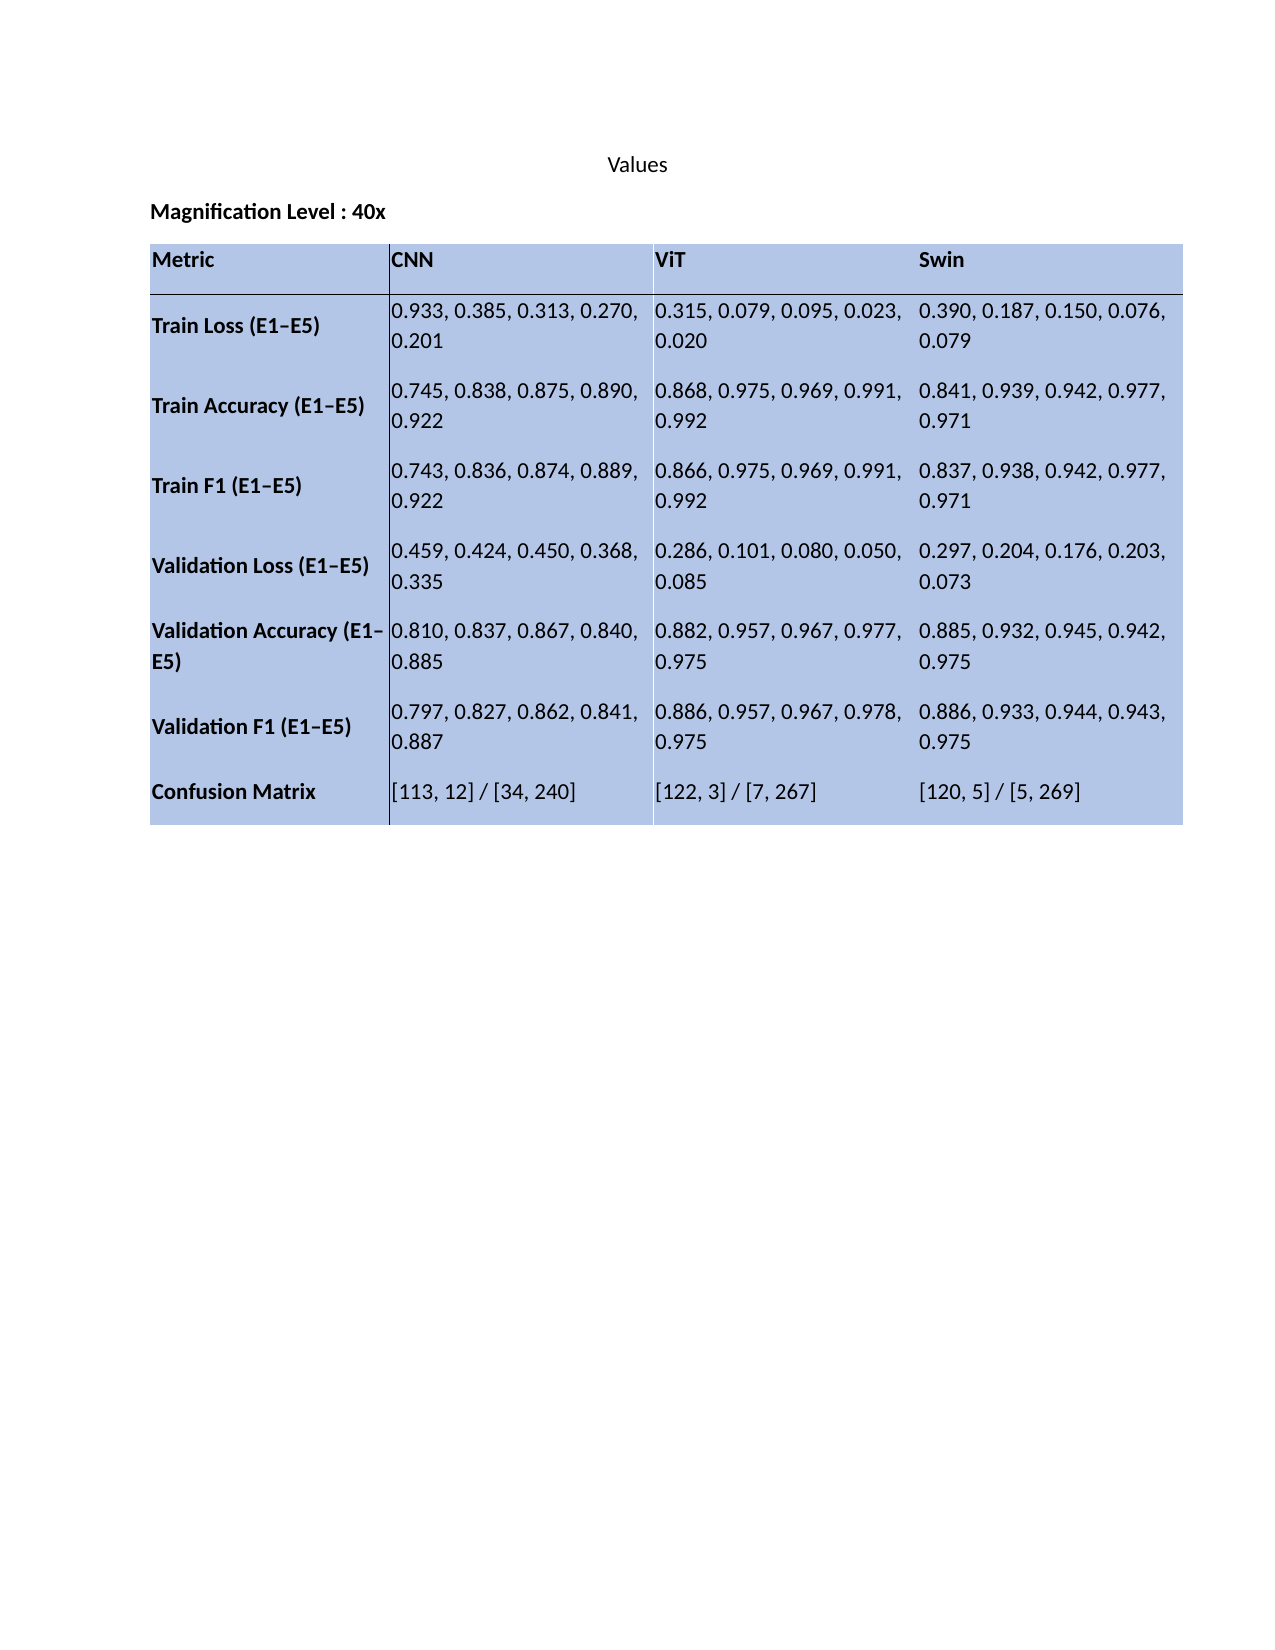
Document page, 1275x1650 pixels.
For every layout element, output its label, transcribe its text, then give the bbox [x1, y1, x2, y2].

table_cell 0.885, 0.932, 0.945, 0.942, 0.975 [917, 615, 1183, 695]
table_cell 0.390, 0.187, 0.150, 0.076, 0.079 [917, 295, 1183, 375]
text Magnification Level : 40x [150, 197, 1125, 225]
table_cell 0.286, 0.101, 0.080, 0.050, 0.085 [654, 535, 917, 615]
table_cell 0.743, 0.836, 0.874, 0.889, 0.922 [390, 455, 653, 535]
table_cell 0.933, 0.385, 0.313, 0.270, 0.201 [390, 295, 653, 375]
table_cell 0.882, 0.957, 0.967, 0.977, 0.975 [654, 615, 917, 695]
table_cell [120, 5] / [5, 269] [917, 775, 1183, 825]
table_cell [113, 12] / [34, 240] [390, 775, 653, 825]
table_cell 0.459, 0.424, 0.450, 0.368, 0.335 [390, 535, 653, 615]
table_cell [122, 3] / [7, 267] [654, 775, 917, 825]
table_cell 0.837, 0.938, 0.942, 0.977, 0.971 [917, 455, 1183, 535]
text Values [150, 150, 1125, 178]
table_cell Validation Accuracy (E1–E5) [150, 615, 389, 695]
table_cell Confusion Matrix [150, 775, 389, 825]
table_cell Train Loss (E1–E5) [150, 295, 389, 375]
table_cell Validation Loss (E1–E5) [150, 535, 389, 615]
table_cell 0.315, 0.079, 0.095, 0.023, 0.020 [654, 295, 917, 375]
table_cell Train F1 (E1–E5) [150, 455, 389, 535]
table_cell 0.297, 0.204, 0.176, 0.203, 0.073 [917, 535, 1183, 615]
table_cell 0.866, 0.975, 0.969, 0.991, 0.992 [654, 455, 917, 535]
table_cell 0.810, 0.837, 0.867, 0.840, 0.885 [390, 615, 653, 695]
table_header Swin [917, 244, 1183, 294]
table_header Metric [150, 244, 389, 294]
table_cell Train Accuracy (E1–E5) [150, 375, 389, 455]
table_cell 0.886, 0.957, 0.967, 0.978, 0.975 [654, 695, 917, 775]
table_cell Validation F1 (E1–E5) [150, 695, 389, 775]
table_cell 0.797, 0.827, 0.862, 0.841, 0.887 [390, 695, 653, 775]
table_header CNN [390, 244, 653, 294]
table_cell 0.886, 0.933, 0.944, 0.943, 0.975 [917, 695, 1183, 775]
table_cell 0.745, 0.838, 0.875, 0.890, 0.922 [390, 375, 653, 455]
table_cell 0.868, 0.975, 0.969, 0.991, 0.992 [654, 375, 917, 455]
table_cell 0.841, 0.939, 0.942, 0.977, 0.971 [917, 375, 1183, 455]
table_header ViT [654, 244, 917, 294]
